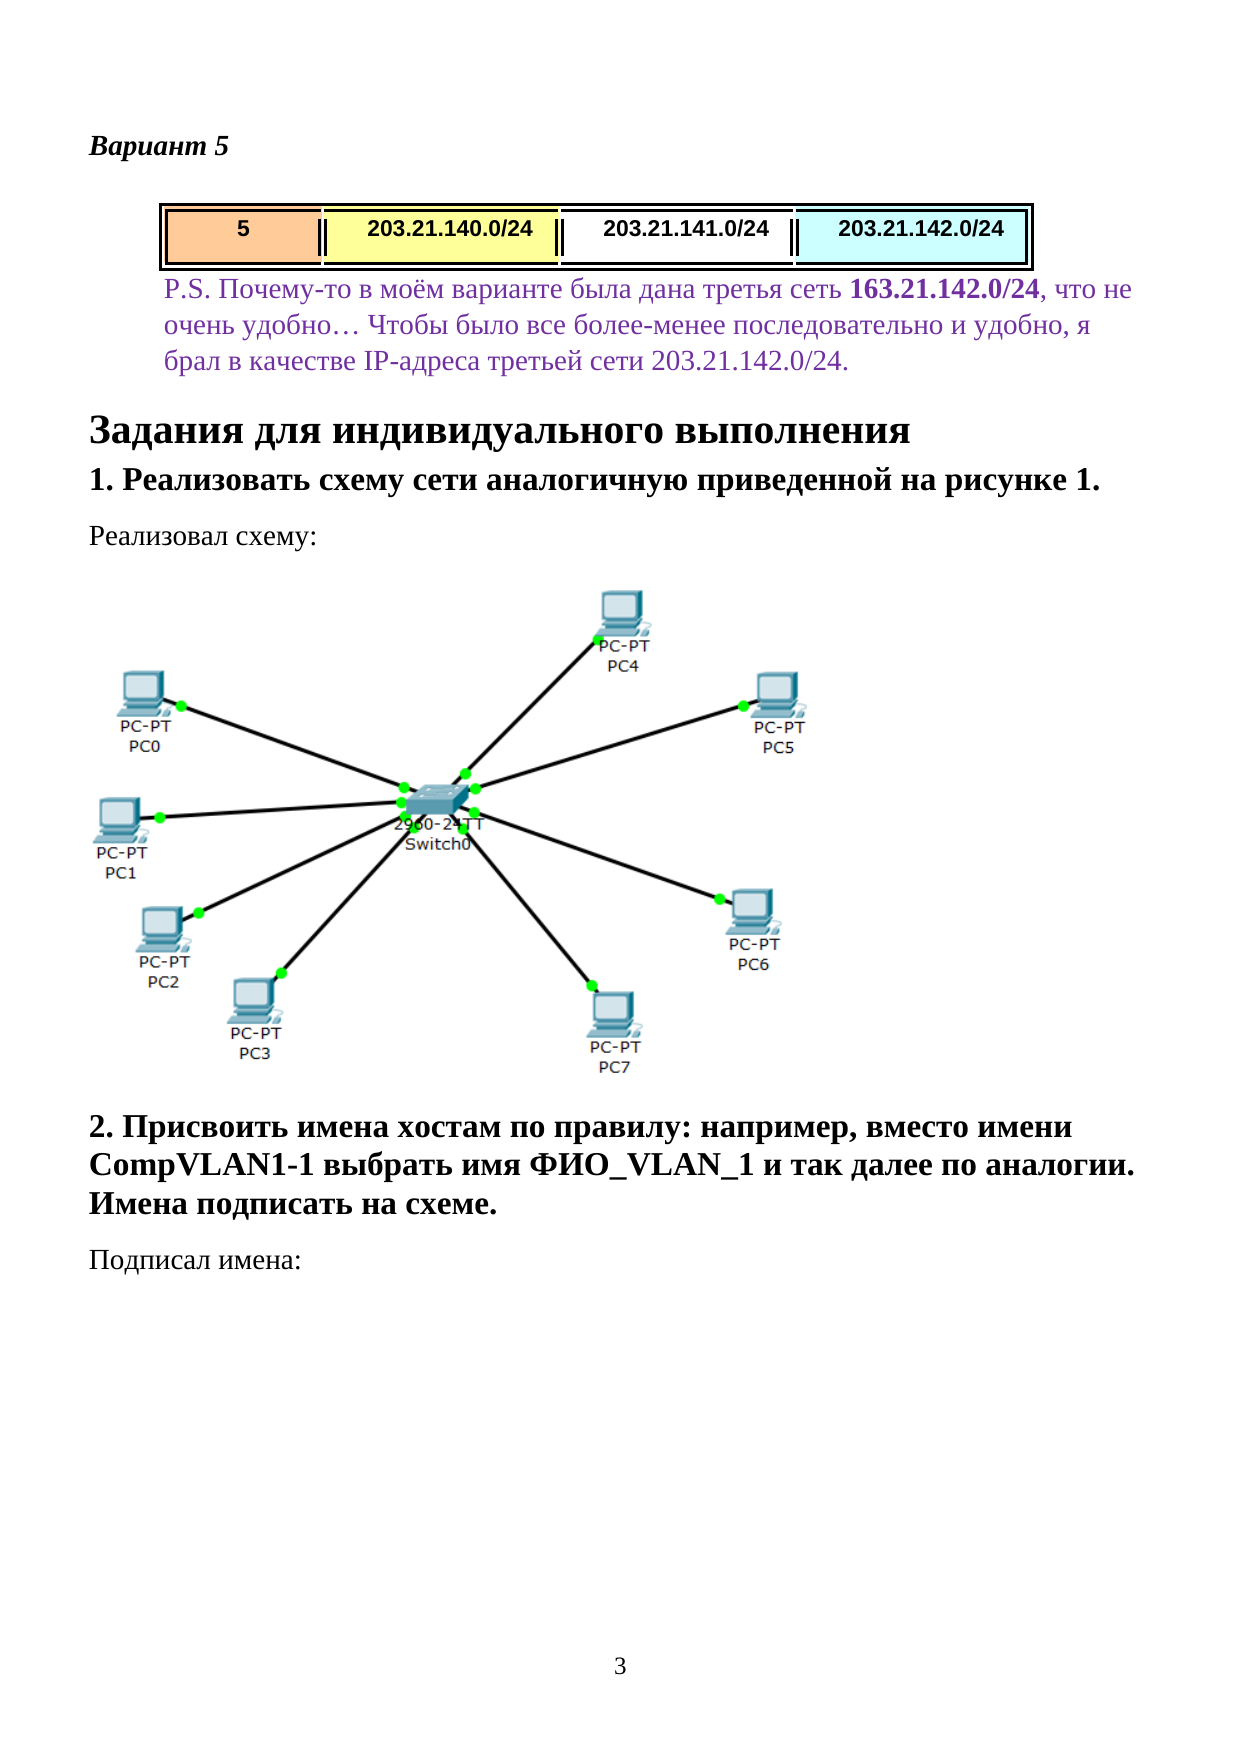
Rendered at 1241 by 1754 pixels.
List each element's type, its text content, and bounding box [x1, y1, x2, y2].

table_header 203.21.141.0/24 [560, 206, 794, 262]
picture [88, 575, 822, 1088]
text Подписал имена: [89, 1242, 1152, 1276]
table_header 203.21.142.0/24 [795, 206, 1029, 262]
subtitle 2. Присвоить имена хостам по правилу: например, вместо имени CompVLAN1-1 выбрать имя ФИО_VLAN_1 и так далее по аналогии. Имена подписать на схеме. [89, 1106, 1152, 1221]
subtitle Вариант 5 [89, 128, 1152, 161]
table_header 5 [164, 206, 322, 262]
text Реализовал схему: [89, 518, 1152, 552]
table_header 203.21.140.0/24 [323, 206, 559, 262]
subtitle 1. Реализовать схему сети аналогичную приведенной на рисунке 1. [89, 459, 1152, 497]
subtitle Задания для индивидуального выполнения [89, 405, 1152, 453]
list P.S. Почему-то в моём варианте была дана третья сеть 163.21.142.0/24, что не очень удобно… Чтобы было все более-менее последовательно и удобно, я брал в качестве IP-адреса третьей сети 203.21.142.0/24. [164, 271, 1152, 377]
